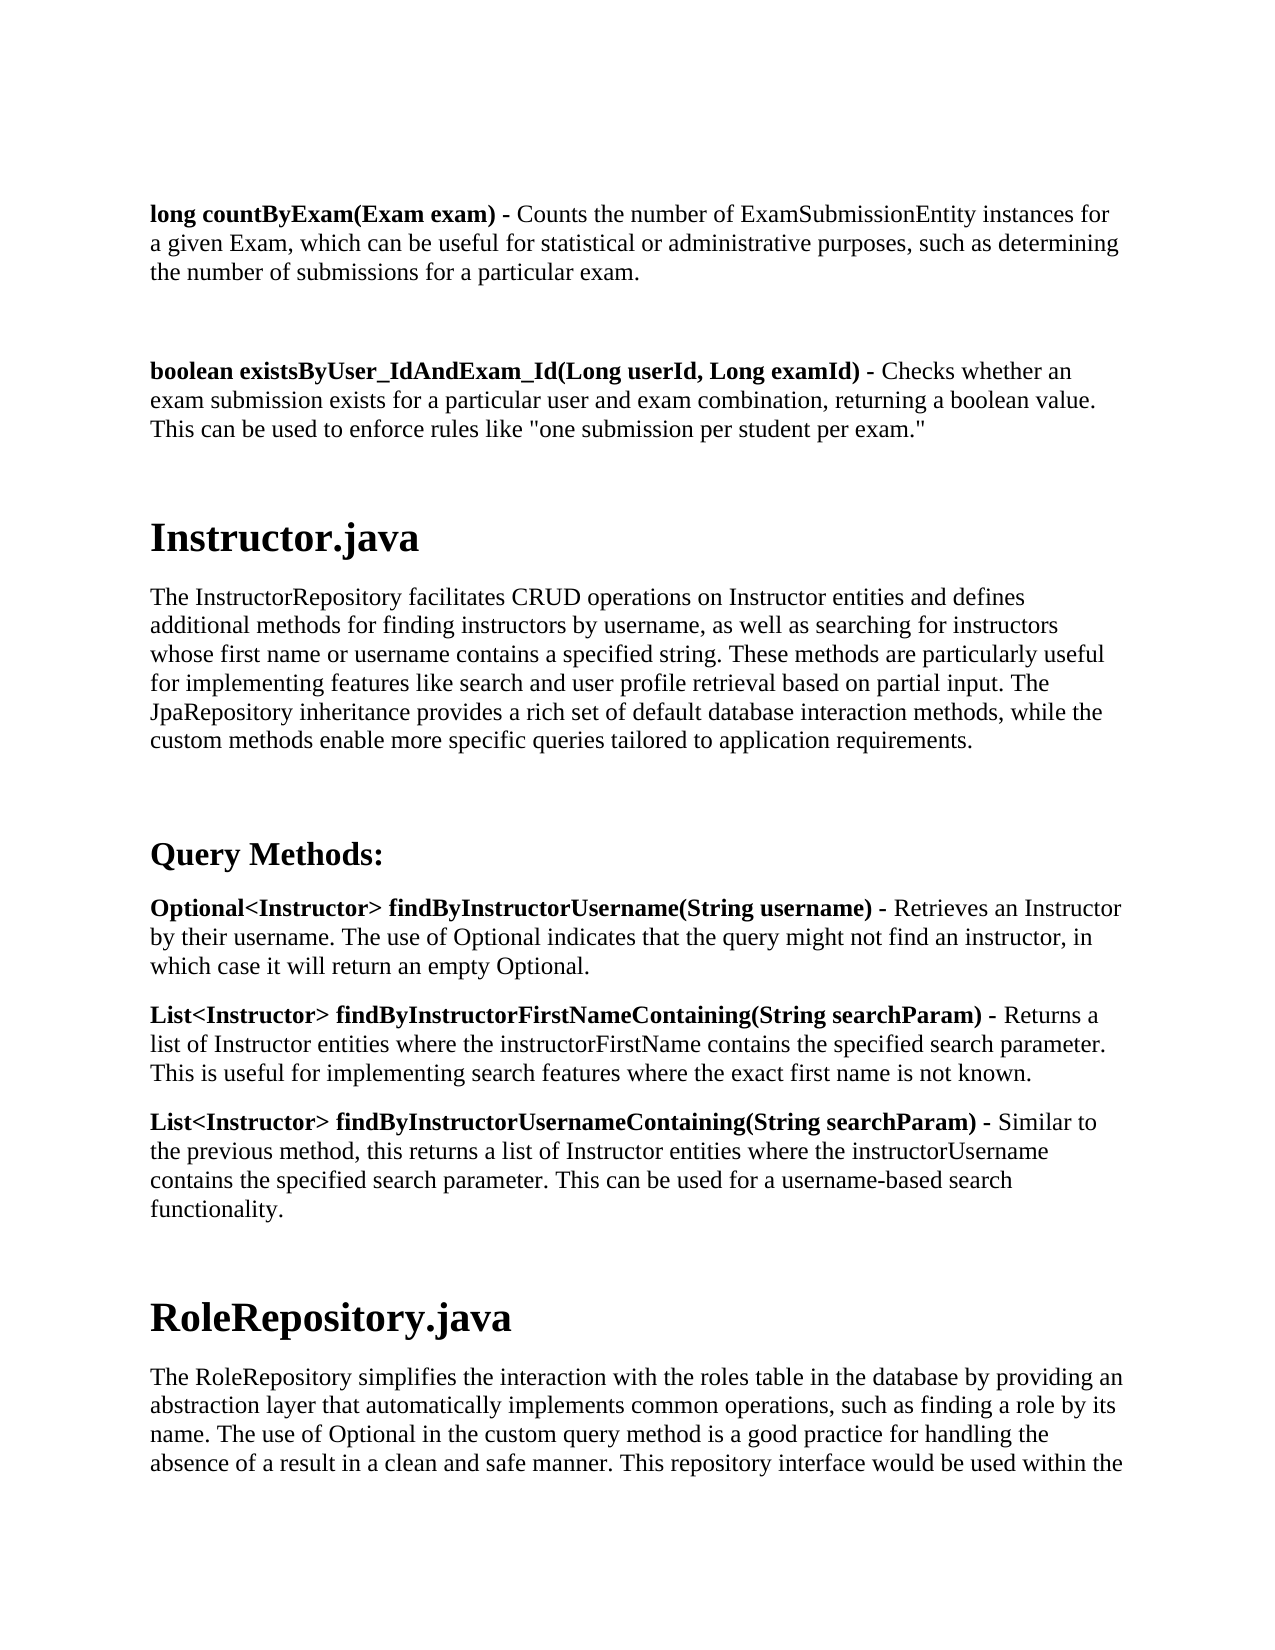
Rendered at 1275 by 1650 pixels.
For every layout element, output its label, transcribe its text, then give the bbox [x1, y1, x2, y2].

text RoleRepository.java [150, 1293, 1125, 1341]
text List<Instructor> findByInstructorFirstNameContaining(String searchParam) - Returns a list of Instructor entities where the instructorFirstName contains the specified search parameter. This is useful for implementing search features where the exact first name is not known. [150, 1000, 1125, 1087]
text boolean existsByUser_IdAndExam_Id(Long userId, Long examId) - Checks whether an exam submission exists for a particular user and exam combination, returning a boolean value. This can be used to enforce rules like "one submission per student per exam." [150, 356, 1125, 442]
text Optional<Instructor> findByInstructorUsername(String username) - Retrieves an Instructor by their username. The use of Optional indicates that the query might not find an instructor, in which case it will return an empty Optional. [150, 893, 1125, 979]
text The InstructorRepository facilitates CRUD operations on Instructor entities and defines additional methods for finding instructors by username, as well as searching for instructors whose first name or username contains a specified string. These methods are particularly useful for implementing features like search and user profile retrieval based on partial input. The JpaRepository inheritance provides a rich set of default database interaction methods, while the custom methods enable more specific queries tailored to application requirements. [150, 582, 1125, 754]
text Instructor.java [150, 513, 1125, 561]
text List<Instructor> findByInstructorUsernameContaining(String searchParam) - Similar to the previous method, this returns a list of Instructor entities where the instructorUsername contains the specified search parameter. This can be used for a username-based search functionality. [150, 1107, 1125, 1222]
text Query Methods: [150, 834, 1125, 872]
text long countByExam(Exam exam) - Counts the number of ExamSubmissionEntity instances for a given Exam, which can be useful for statistical or administrative purposes, such as determining the number of submissions for a particular exam. [150, 199, 1125, 286]
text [150, 1362, 1125, 1477]
